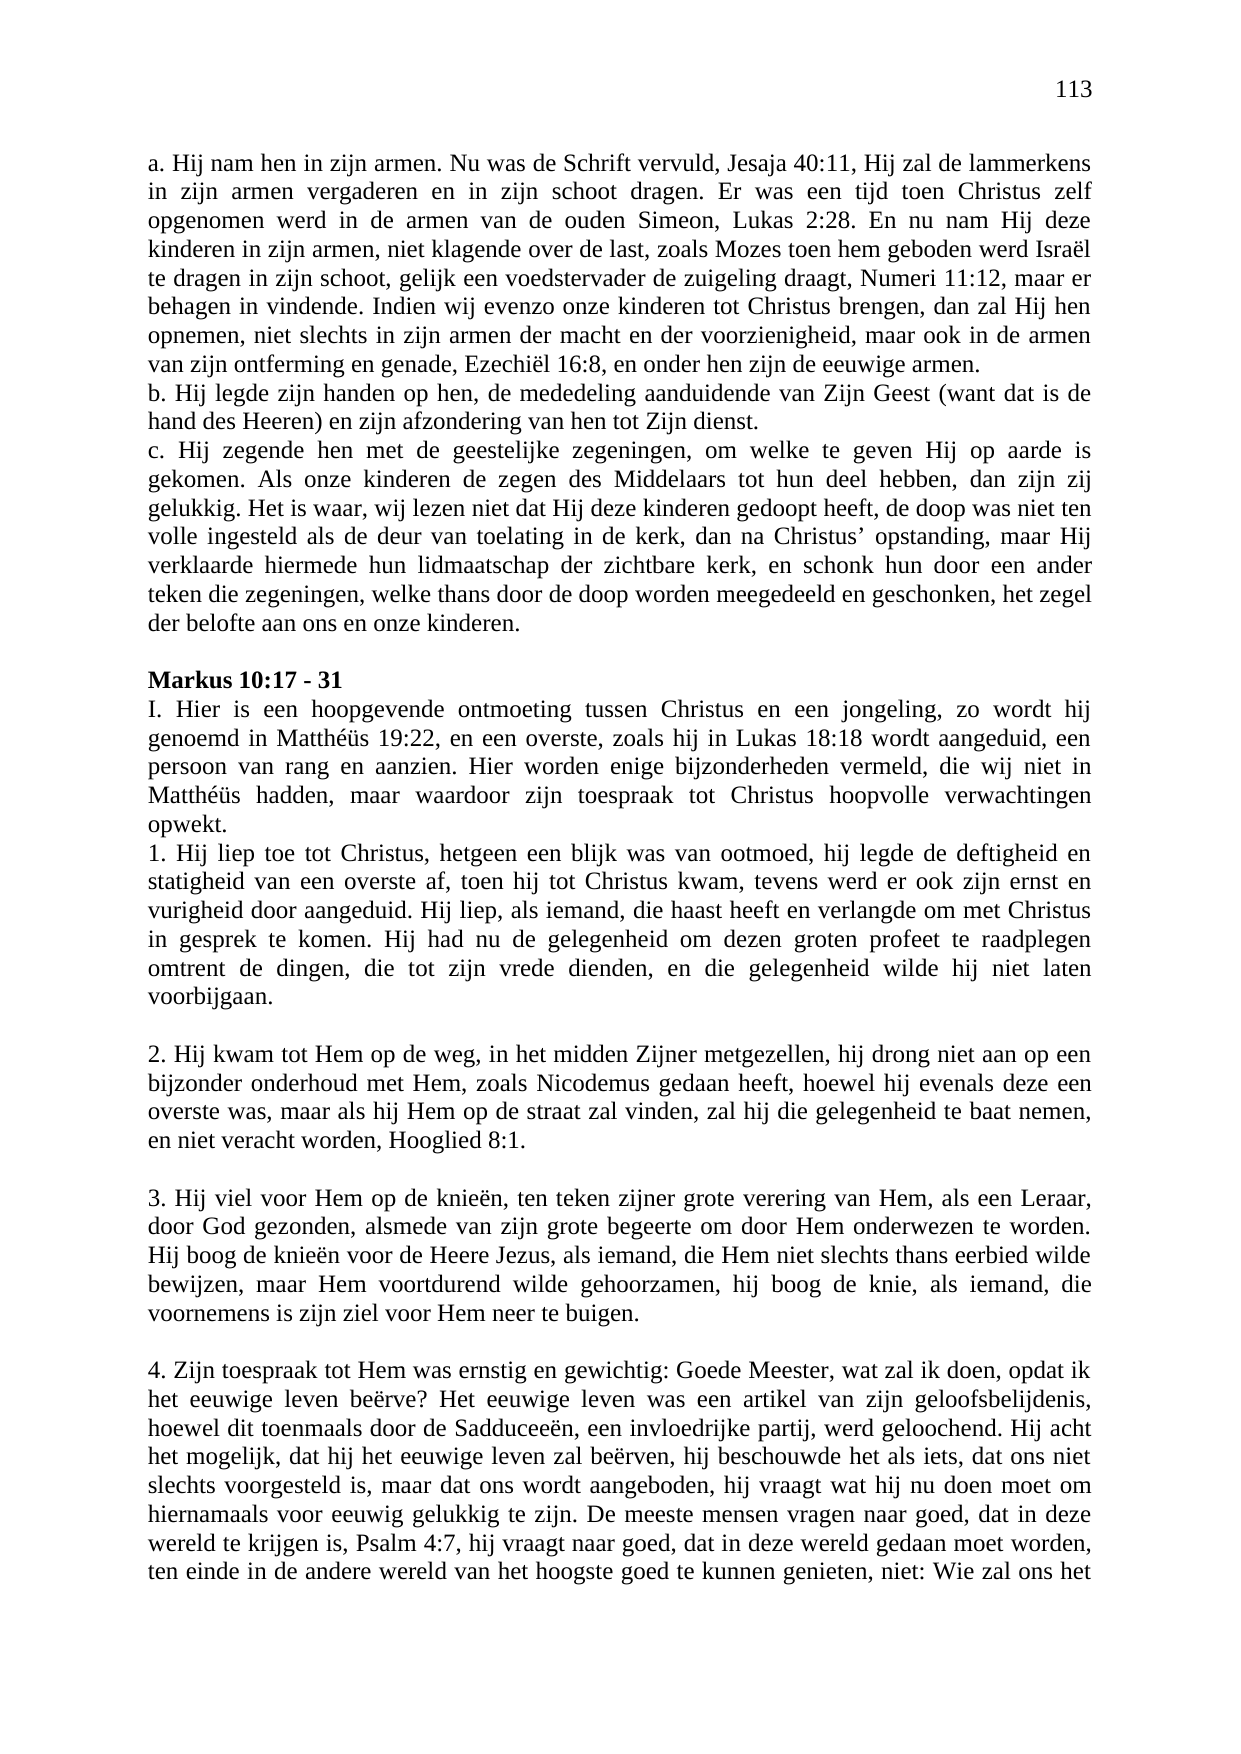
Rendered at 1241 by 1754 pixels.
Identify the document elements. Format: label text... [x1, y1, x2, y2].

text b. Hij legde zijn handen op hen, de mededeling aanduidende van Zijn Geest (want dat is de hand des Heeren) en zijn afzondering van hen tot Zijn dienst. [148, 378, 1093, 435]
text 3. Hij viel voor Hem op de knieën, ten teken zijner grote verering van Hem, als een Leraar, door God gezonden, alsmede van zijn grote begeerte om door Hem onderwezen te worden. Hij boog de knieën voor de Heere Jezus, als iemand, die Hem niet slechts thans eerbied wilde bewijzen, maar Hem voortdurend wilde gehoorzamen, hij boog de knie, als iemand, die voornemens is zijn ziel voor Hem neer te buigen. [148, 1183, 1093, 1326]
text a. Hij nam hen in zijn armen. Nu was de Schrift vervuld, Jesaja 40:11, Hij zal de lammerkens in zijn armen vergaderen en in zijn schoot dragen. Er was een tijd toen Christus zelf opgenomen werd in de armen van de ouden Simeon, Lukas 2:28. En nu nam Hij deze kinderen in zijn armen, niet klagende over de last, zoals Mozes toen hem geboden werd Israël te dragen in zijn schoot, gelijk een voedstervader de zuigeling draagt, Numeri 11:12, maar er behagen in vindende. Indien wij evenzo onze kinderen tot Christus brengen, dan zal Hij hen opnemen, niet slechts in zijn armen der macht en der voorzienigheid, maar ook in de armen van zijn ontferming en genade, Ezechiël 16:8, en onder hen zijn de eeuwige armen. [148, 148, 1093, 378]
text I. Hier is een hoopgevende ontmoeting tussen Christus en een jongeling, zo wordt hij genoemd in Matthéüs 19:22, en een overste, zoals hij in Lukas 18:18 wordt aangeduid, een persoon van rang en aanzien. Hier worden enige bijzonderheden vermeld, die wij niet in Matthéüs hadden, maar waardoor zijn toespraak tot Christus hoopvolle verwachtingen opwekt. [148, 694, 1093, 838]
text 1. Hij liep toe tot Christus, hetgeen een blijk was van ootmoed, hij legde de deftigheid en statigheid van een overste af, toen hij tot Christus kwam, tevens werd er ook zijn ernst en vurigheid door aangeduid. Hij liep, als iemand, die haast heeft en verlangde om met Christus in gesprek te komen. Hij had nu de gelegenheid om dezen groten profeet te raadplegen omtrent de dingen, die tot zijn vrede dienden, en die gelegenheid wilde hij niet laten voorbijgaan. [148, 838, 1093, 1010]
text 2. Hij kwam tot Hem op de weg, in het midden Zijner metgezellen, hij drong niet aan op een bijzonder onderhoud met Hem, zoals Nicodemus gedaan heeft, hoewel hij evenals deze een overste was, maar als hij Hem op de straat zal vinden, zal hij die gelegenheid te baat nemen, en niet veracht worden, Hooglied 8:1. [148, 1039, 1093, 1154]
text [148, 1355, 1093, 1585]
text c. Hij zegende hen met de geestelijke zegeningen, om welke te geven Hij op aarde is gekomen. Als onze kinderen de zegen des Middelaars tot hun deel hebben, dan zijn zij gelukkig. Het is waar, wij lezen niet dat Hij deze kinderen gedoopt heeft, de doop was niet ten volle ingesteld als de deur van toelating in de kerk, dan na Christus’ opstanding, maar Hij verklaarde hiermede hun lidmaatschap der zichtbare kerk, en schonk hun door een ander teken die zegeningen, welke thans door de doop worden meegedeeld en geschonken, het zegel der belofte aan ons en onze kinderen. [148, 435, 1093, 636]
text Markus 10:17 - 31 [148, 665, 1093, 694]
